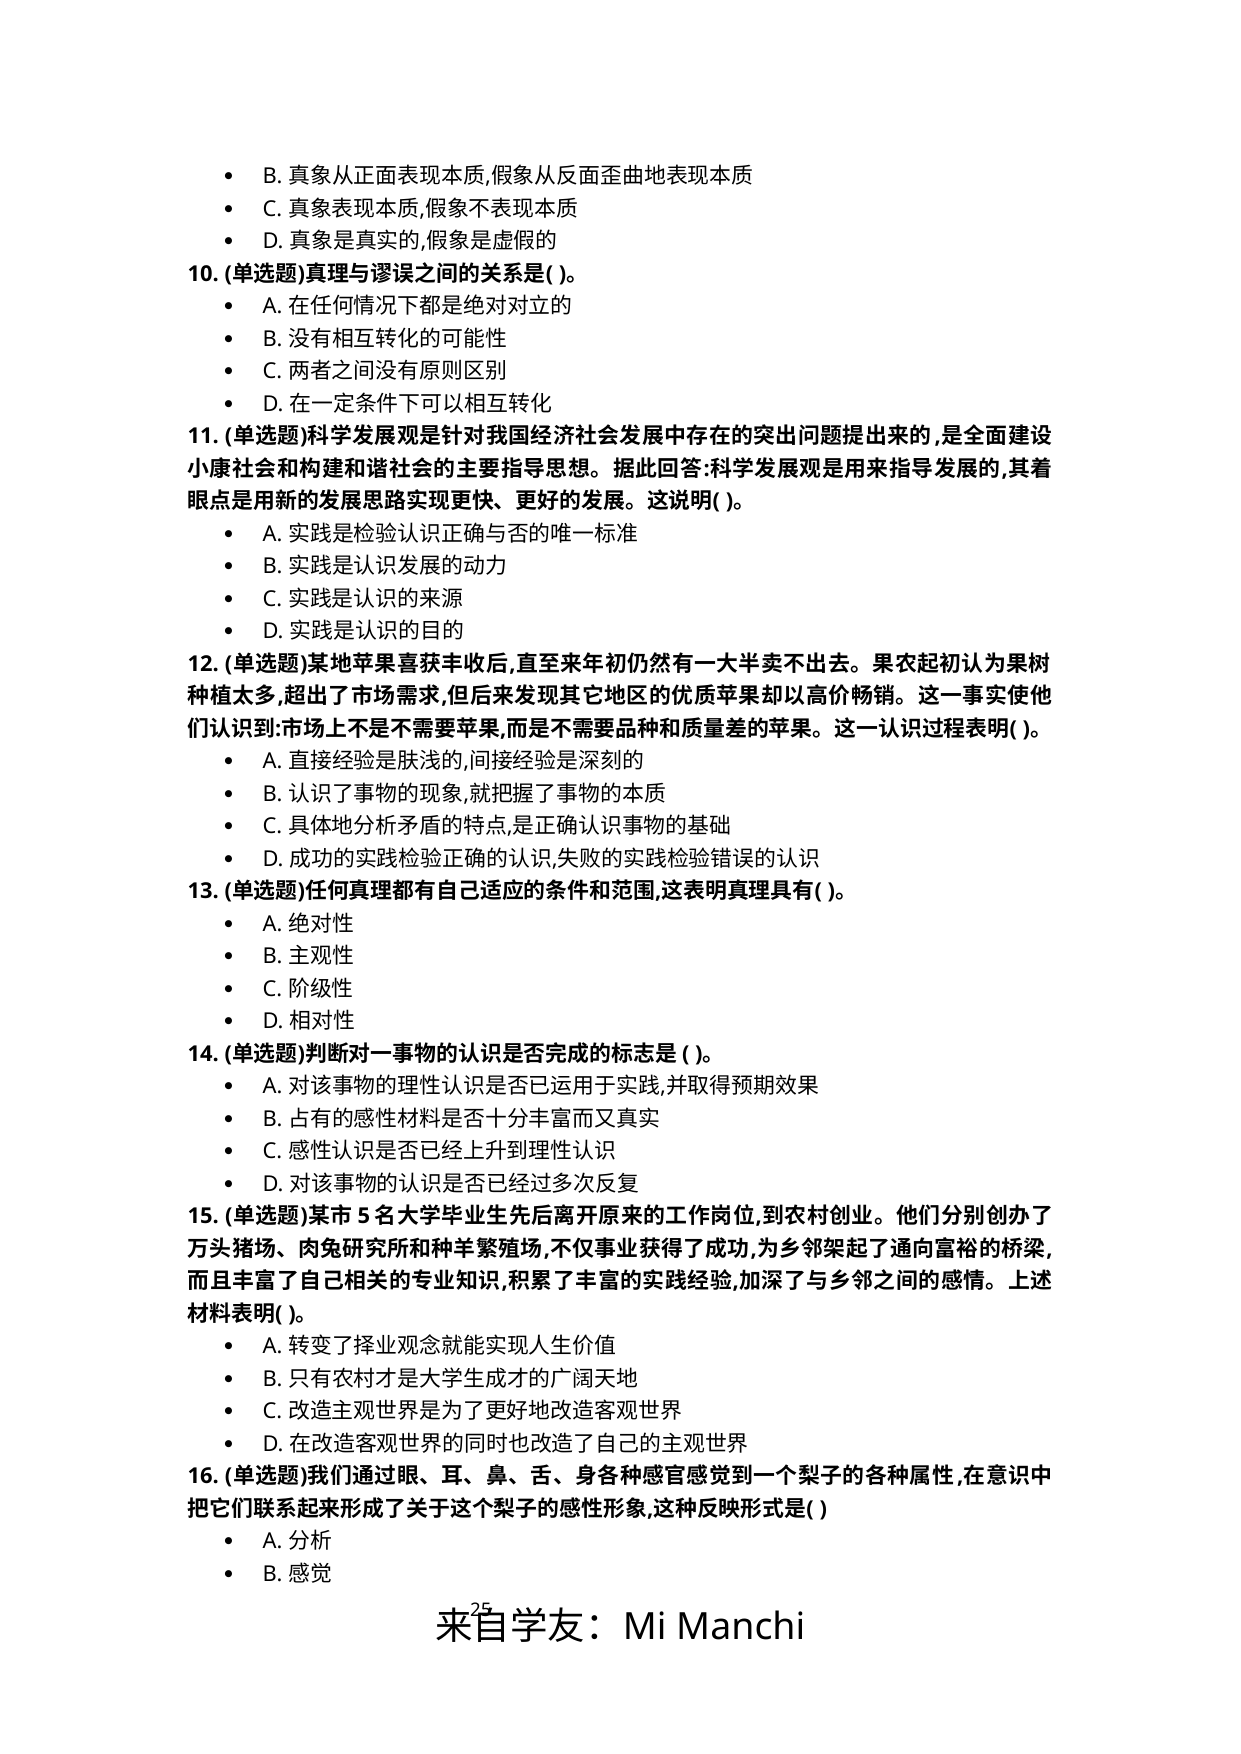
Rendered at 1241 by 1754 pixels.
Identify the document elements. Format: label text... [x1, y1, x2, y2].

list C. 阶级性 [225, 971, 1053, 1003]
list C. 两者之间没有原则区别 [225, 353, 1053, 386]
list A. 直接经验是肤浅的,间接经验是深刻的 [225, 743, 1053, 776]
list A. 绝对性 [225, 906, 1053, 938]
list A. 分析 [225, 1523, 1053, 1556]
list A. 对该事物的理性认识是否已运用于实践,并取得预期效果 [225, 1068, 1053, 1101]
list D. 在改造客观世界的同时也改造了自己的主观世界 [225, 1426, 1053, 1458]
list B. 实践是认识发展的动力 [225, 548, 1053, 581]
list C. 真象表现本质,假象不表现本质 [225, 191, 1053, 223]
list B. 认识了事物的现象,就把握了事物的本质 [225, 776, 1053, 808]
text 11. (单选题)科学发展观是针对我国经济社会发展中存在的突出问题提出来的,是全面建设小康社会和构建和谐社会的主要指导思想。据此回答:科学发展观是用来指导发展的,其着眼点是用新的发展思路实现更快、更好的发展。这说明( )。 [187, 418, 1053, 516]
text 14. (单选题)判断对一事物的认识是否完成的标志是 ( )。 [187, 1036, 1053, 1068]
list B. 主观性 [225, 938, 1053, 971]
list B. 真象从正面表现本质,假象从反面歪曲地表现本质 [225, 158, 1053, 191]
list D. 成功的实践检验正确的认识,失败的实践检验错误的认识 [225, 841, 1053, 873]
list D. 实践是认识的目的 [225, 613, 1053, 646]
list D. 在一定条件下可以相互转化 [225, 386, 1053, 418]
text 16. (单选题)我们通过眼、耳、鼻、舌、身各种感官感觉到一个梨子的各种属性,在意识中把它们联系起来形成了关于这个梨子的感性形象,这种反映形式是( ) [187, 1458, 1053, 1523]
list C. 实践是认识的来源 [225, 581, 1053, 613]
list C. 改造主观世界是为了更好地改造客观世界 [225, 1393, 1053, 1426]
list B. 只有农村才是大学生成才的广阔天地 [225, 1361, 1053, 1393]
text 15. (单选题)某市5名大学毕业生先后离开原来的工作岗位,到农村创业。他们分别创办了万头猪场、肉兔研究所和种羊繁殖场,不仅事业获得了成功,为乡邻架起了通向富裕的桥梁,而且丰富了自己相关的专业知识,积累了丰富的实践经验,加深了与乡邻之间的感情。上述材料表明( )。 [187, 1198, 1053, 1328]
list A. 在任何情况下都是绝对对立的 [225, 288, 1053, 321]
list A. 转变了择业观念就能实现人生价值 [225, 1328, 1053, 1361]
list B. 占有的感性材料是否十分丰富而又真实 [225, 1101, 1053, 1133]
list D. 相对性 [225, 1003, 1053, 1036]
list D. 真象是真实的,假象是虚假的 [225, 223, 1053, 256]
list B. 感觉 [225, 1556, 1053, 1588]
text 13. (单选题)任何真理都有自己适应的条件和范围,这表明真理具有( )。 [187, 873, 1053, 906]
list C. 感性认识是否已经上升到理性认识 [225, 1133, 1053, 1166]
list C. 具体地分析矛盾的特点,是正确认识事物的基础 [225, 808, 1053, 841]
text 12. (单选题)某地苹果喜获丰收后,直至来年初仍然有一大半卖不出去。果农起初认为果树种植太多,超出了市场需求,但后来发现其它地区的优质苹果却以高价畅销。这一事实使他们认识到:市场上不是不需要苹果,而是不需要品种和质量差的苹果。这一认识过程表明( )。 [187, 646, 1053, 743]
list A. 实践是检验认识正确与否的唯一标准 [225, 516, 1053, 548]
list B. 没有相互转化的可能性 [225, 321, 1053, 353]
text 10. (单选题)真理与谬误之间的关系是( )。 [187, 256, 1053, 288]
list D. 对该事物的认识是否已经过多次反复 [225, 1166, 1053, 1198]
